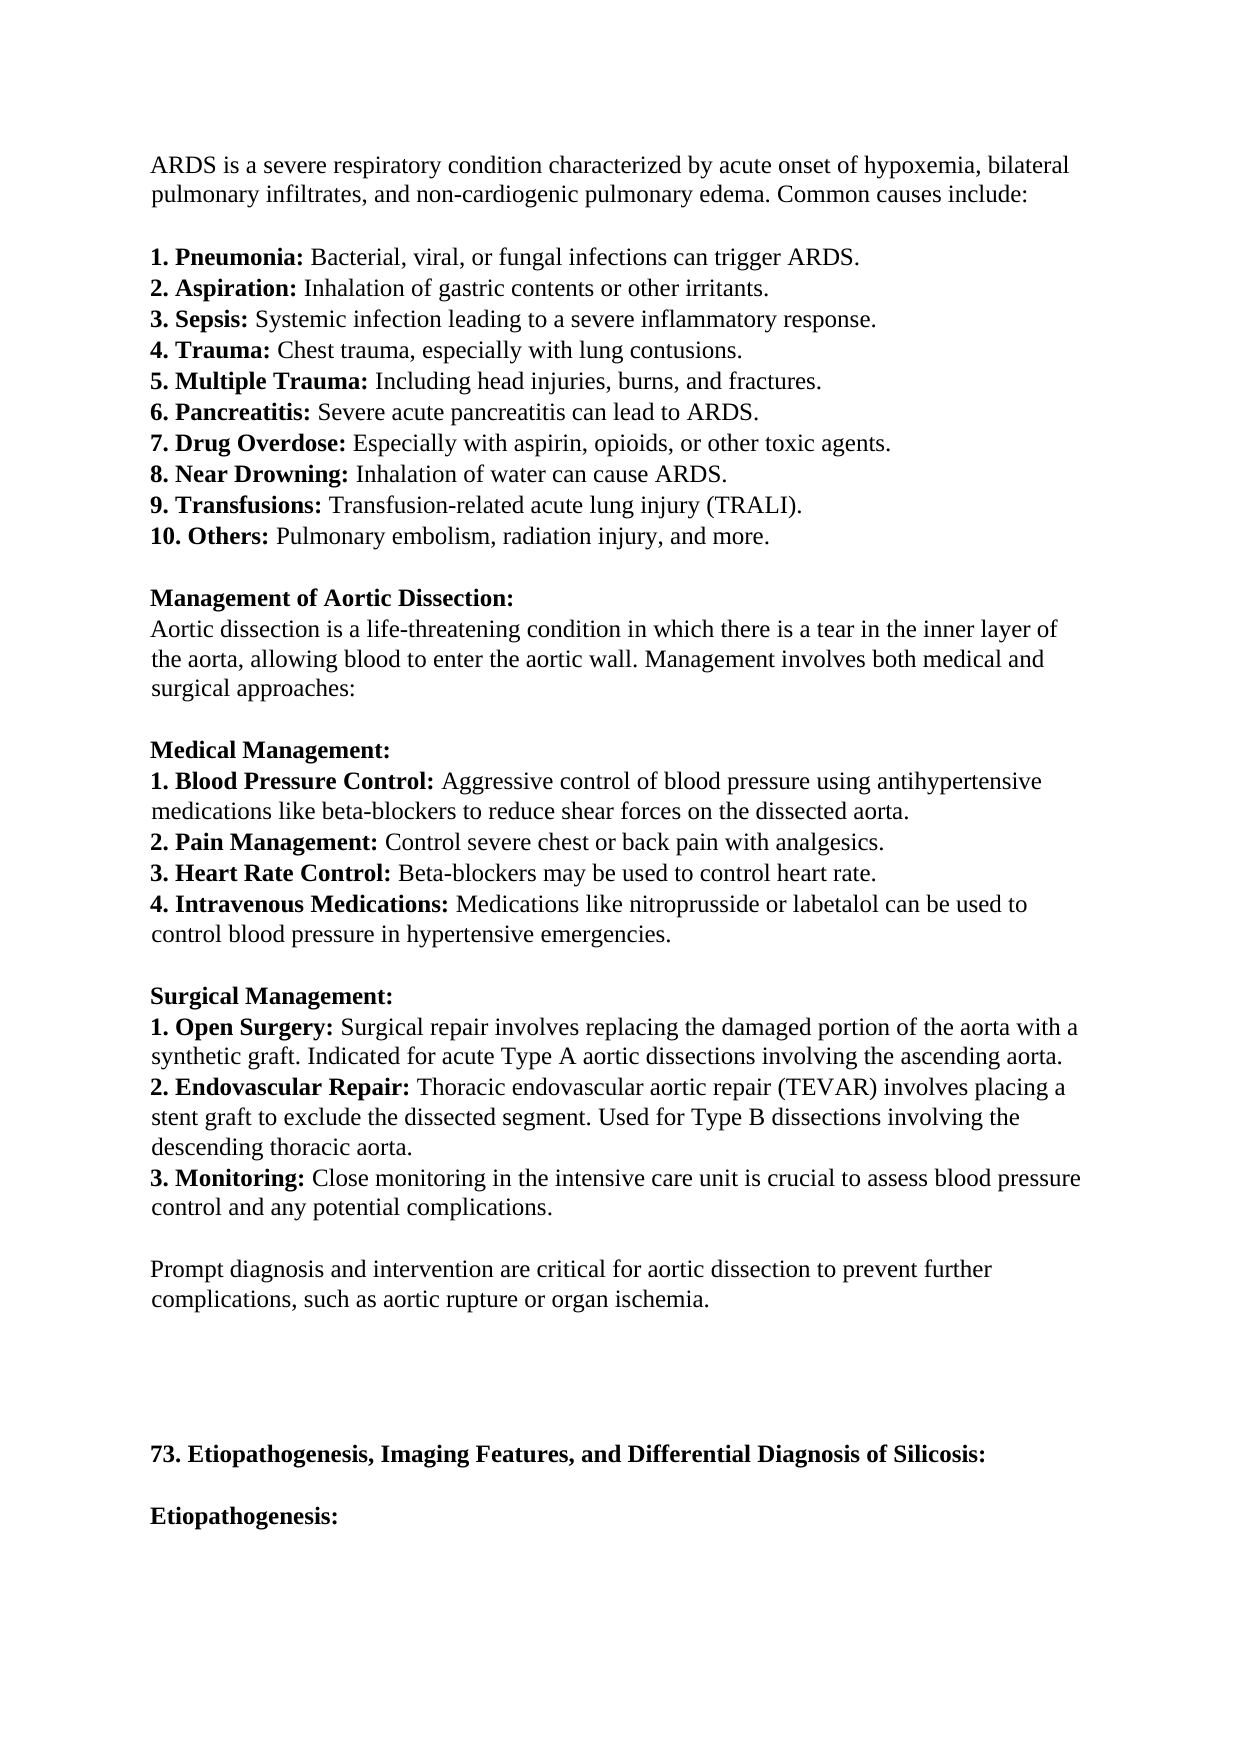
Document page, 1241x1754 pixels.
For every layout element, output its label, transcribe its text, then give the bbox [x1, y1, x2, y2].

text 73. Etiopathogenesis, Imaging Features, and Differential Diagnosis of Silicosis: [150, 1439, 1090, 1468]
text 5. Multiple Trauma: Including head injuries, burns, and fractures. [150, 366, 1090, 394]
text Aortic dissection is a life-threatening condition in which there is a tear in the inner layer of the aorta, allowing blood to enter the aortic wall. Management involves both medical and surgical approaches: [150, 614, 1090, 702]
text 2. Pain Management: Control severe chest or back pain with analgesics. [150, 827, 1090, 856]
text 4. Intravenous Medications: Medications like nitroprusside or labetalol can be used to control blood pressure in hypertensive emergencies. [150, 889, 1090, 947]
text 2. Endovascular Repair: Thoracic endovascular aortic repair (TEVAR) involves placing a stent graft to exclude the dissected segment. Used for Type B dissections involving the descending thoracic aorta. [150, 1072, 1090, 1160]
text ARDS is a severe respiratory condition characterized by acute onset of hypoxemia, bilateral pulmonary infiltrates, and non-cardiogenic pulmonary edema. Common causes include: [150, 150, 1090, 208]
text Management of Aortic Dissection: [150, 583, 1090, 612]
text 1. Open Surgery: Surgical repair involves replacing the damaged portion of the aorta with a synthetic graft. Indicated for acute Type A aortic dissections involving the ascending aorta. [150, 1012, 1090, 1070]
text Etiopathogenesis: [150, 1501, 1090, 1530]
text Medical Management: [150, 735, 1090, 764]
text 3. Sepsis: Systemic infection leading to a severe inflammatory response. [150, 304, 1090, 332]
text Prompt diagnosis and intervention are critical for aortic dissection to prevent further complications, such as aortic rupture or organ ischemia. [150, 1254, 1090, 1313]
text 3. Heart Rate Control: Beta-blockers may be used to control heart rate. [150, 858, 1090, 887]
text 1. Pneumonia: Bacterial, viral, or fungal infections can trigger ARDS. [150, 242, 1090, 270]
text 4. Trauma: Chest trauma, especially with lung contusions. [150, 335, 1090, 363]
text 10. Others: Pulmonary embolism, radiation injury, and more. [150, 521, 1090, 550]
text 3. Monitoring: Close monitoring in the intensive care unit is crucial to assess blood pressure control and any potential complications. [150, 1163, 1090, 1221]
text 1. Blood Pressure Control: Aggressive control of blood pressure using antihypertensive medications like beta-blockers to reduce shear forces on the dissected aorta. [150, 766, 1090, 825]
text 8. Near Drowning: Inhalation of water can cause ARDS. [150, 459, 1090, 488]
text 6. Pancreatitis: Severe acute pancreatitis can lead to ARDS. [150, 397, 1090, 426]
text 7. Drug Overdose: Especially with aspirin, opioids, or other toxic agents. [150, 428, 1090, 457]
text 9. Transfusions: Transfusion-related acute lung injury (TRALI). [150, 490, 1090, 519]
text 2. Aspiration: Inhalation of gastric contents or other irritants. [150, 273, 1090, 301]
text Surgical Management: [150, 981, 1090, 1009]
